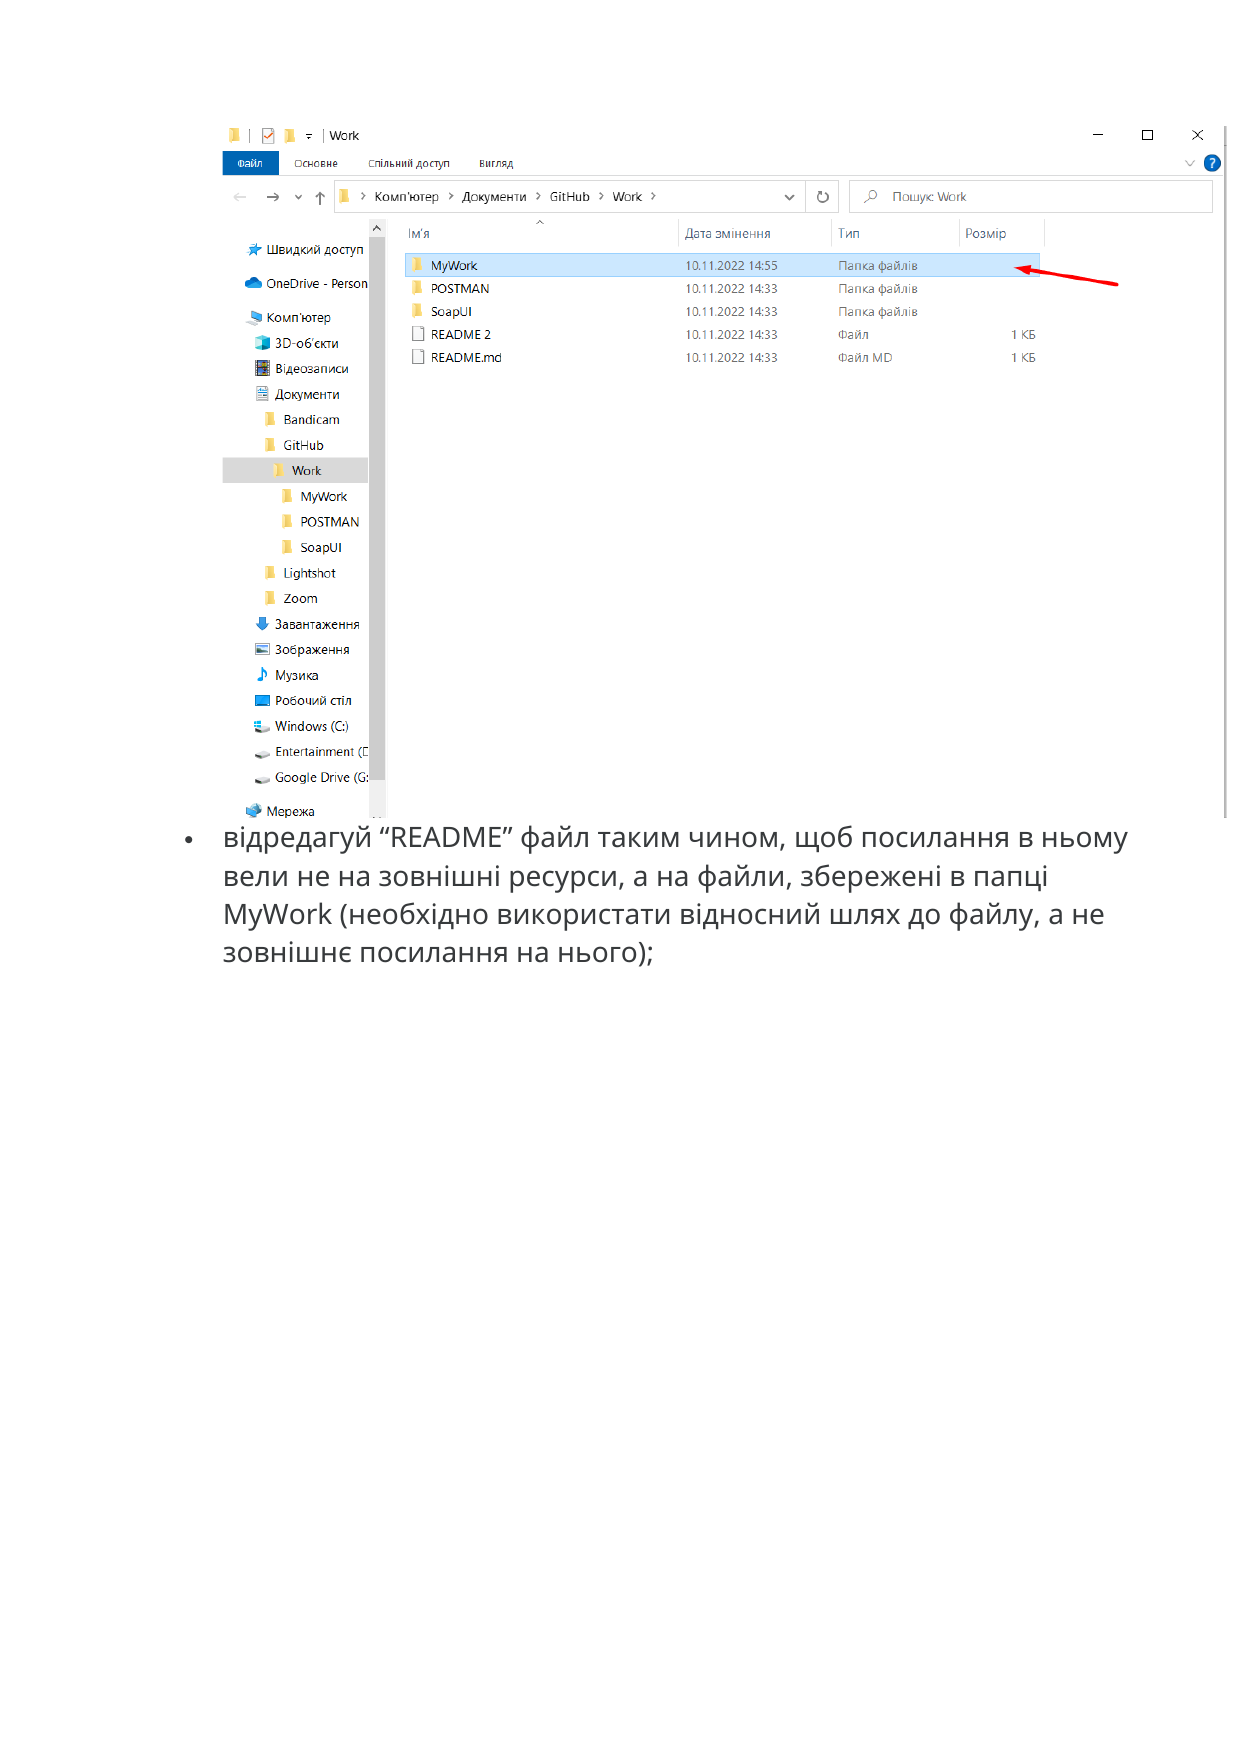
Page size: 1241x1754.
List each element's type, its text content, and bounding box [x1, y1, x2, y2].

picture [222, 126, 1227, 818]
list відредагуй “README” файл таким чином, щоб посилання в ньому вели не на зовнішні ресурси, а на файли, збережені в папці MyWork (необхідно використати відносний шлях до файлу, а не зовнішнє посилання на нього); [185, 817, 1152, 971]
